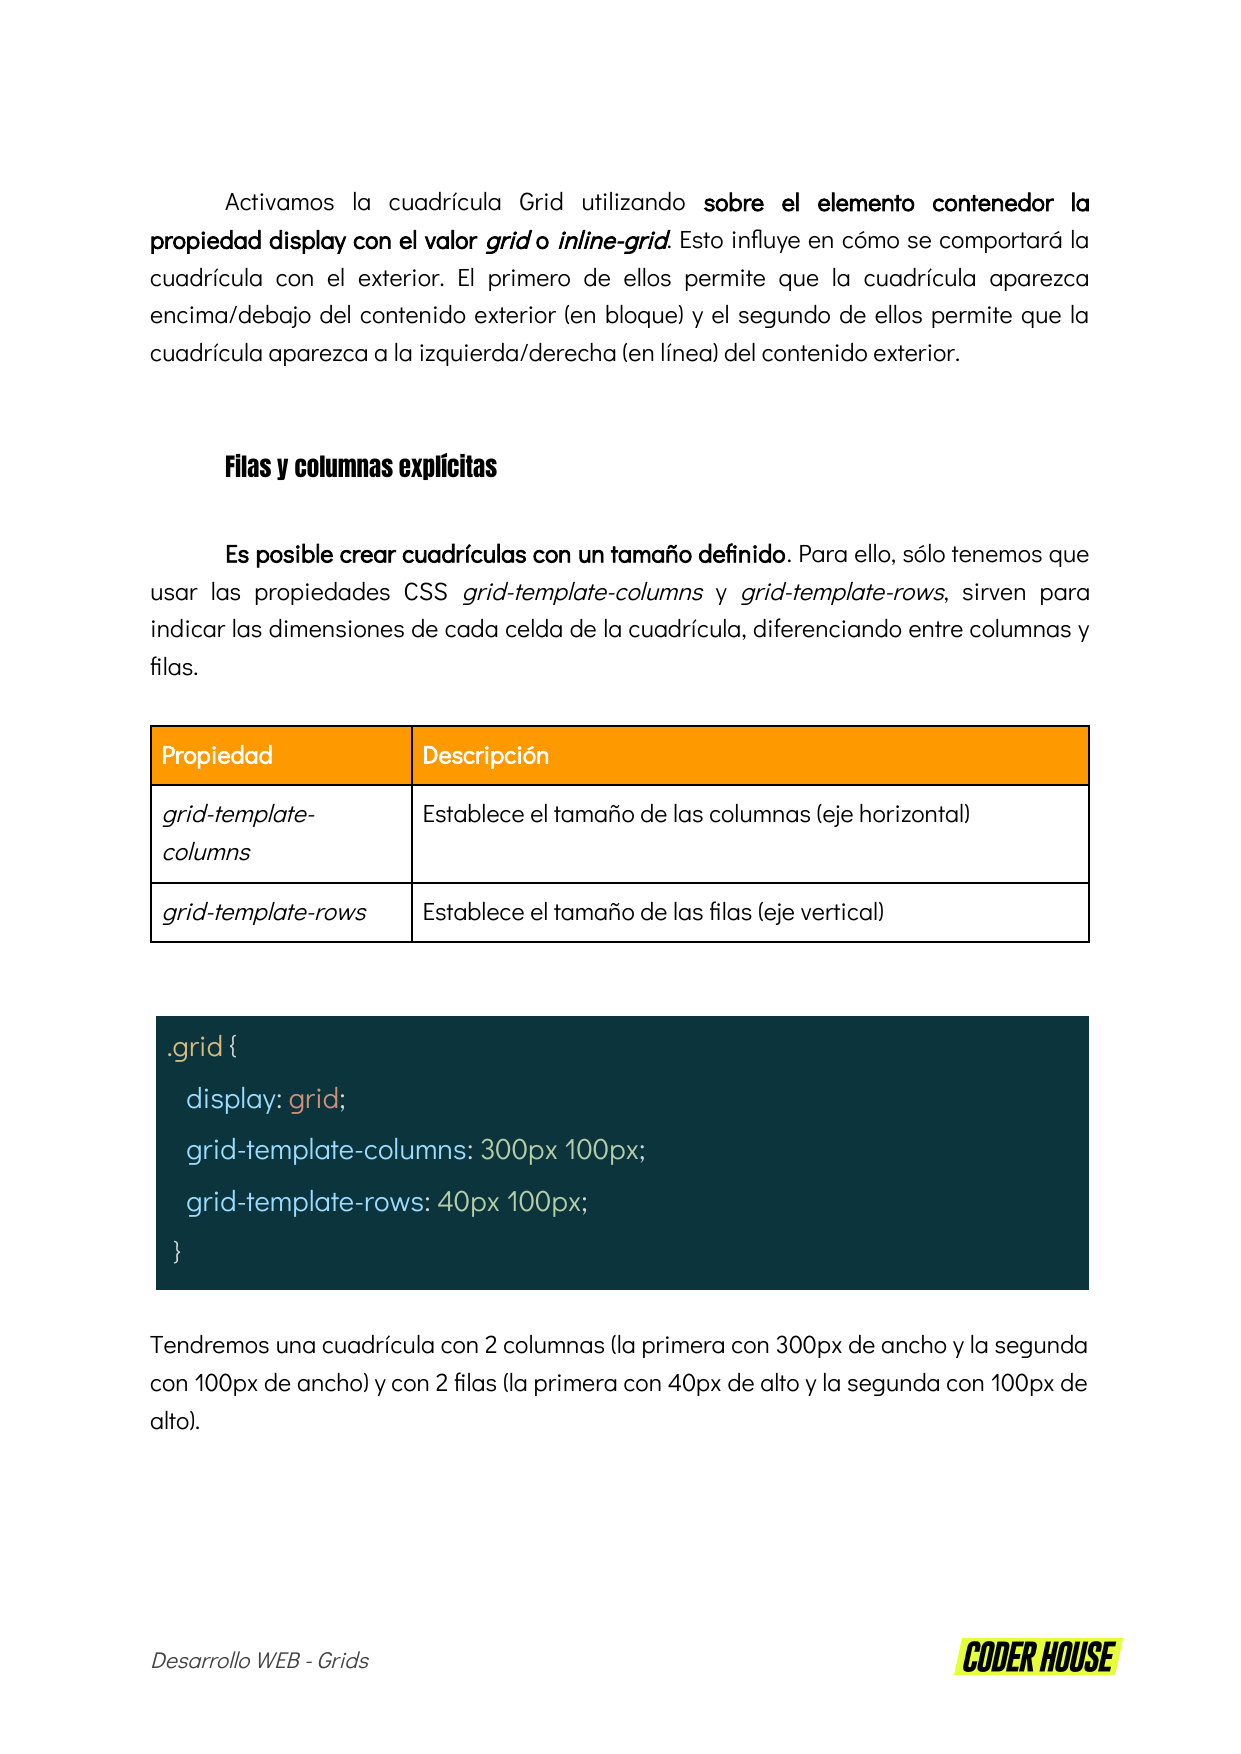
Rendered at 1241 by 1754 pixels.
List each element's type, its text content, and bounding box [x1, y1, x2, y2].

table_header Propiedad [152, 727, 411, 784]
table_header Descripción [413, 727, 1088, 784]
table_header .grid { display: grid; grid-template-columns: 300px 100px; grid-template-rows: 40px 100px; } [156, 1016, 1089, 1290]
table_cell Establece el tamaño de las filas (eje vertical) [413, 884, 1088, 941]
text Es posible crear cuadrículas con un tamaño definido. Para ello, sólo tenemos que usar las propiedades CSS grid-template-columns y grid-template-rows, sirven para indicar las dimensiones de cada celda de la cuadrícula, diferenciando entre columnas y filas. [150, 536, 1090, 682]
text Tendremos una cuadrícula con 2 columnas (la primera con 300px de ancho y la segunda con 100px de ancho) y con 2 filas (la primera con 40px de alto y la segunda con 100px de alto). [150, 1328, 1090, 1436]
text Activamos la cuadrícula Grid utilizando sobre el elemento contenedor la propiedad display con el valor grid o inline-grid. Esto influye en cómo se comportará la cuadrícula con el exterior. El primero de ellos permite que la cuadrícula aparezca encima/debajo del contenido exterior (en bloque) y el segundo de ellos permite que la cuadrícula aparezca a la izquierda/derecha (en línea) del contenido exterior. [150, 184, 1090, 368]
table_cell grid-template-columns [152, 786, 411, 882]
table_cell Establece el tamaño de las columnas (eje horizontal) [413, 786, 1088, 882]
table_cell grid-template-rows [152, 884, 411, 941]
picture [950, 1632, 1127, 1681]
subtitle Filas y columnas explícitas [150, 448, 1090, 486]
